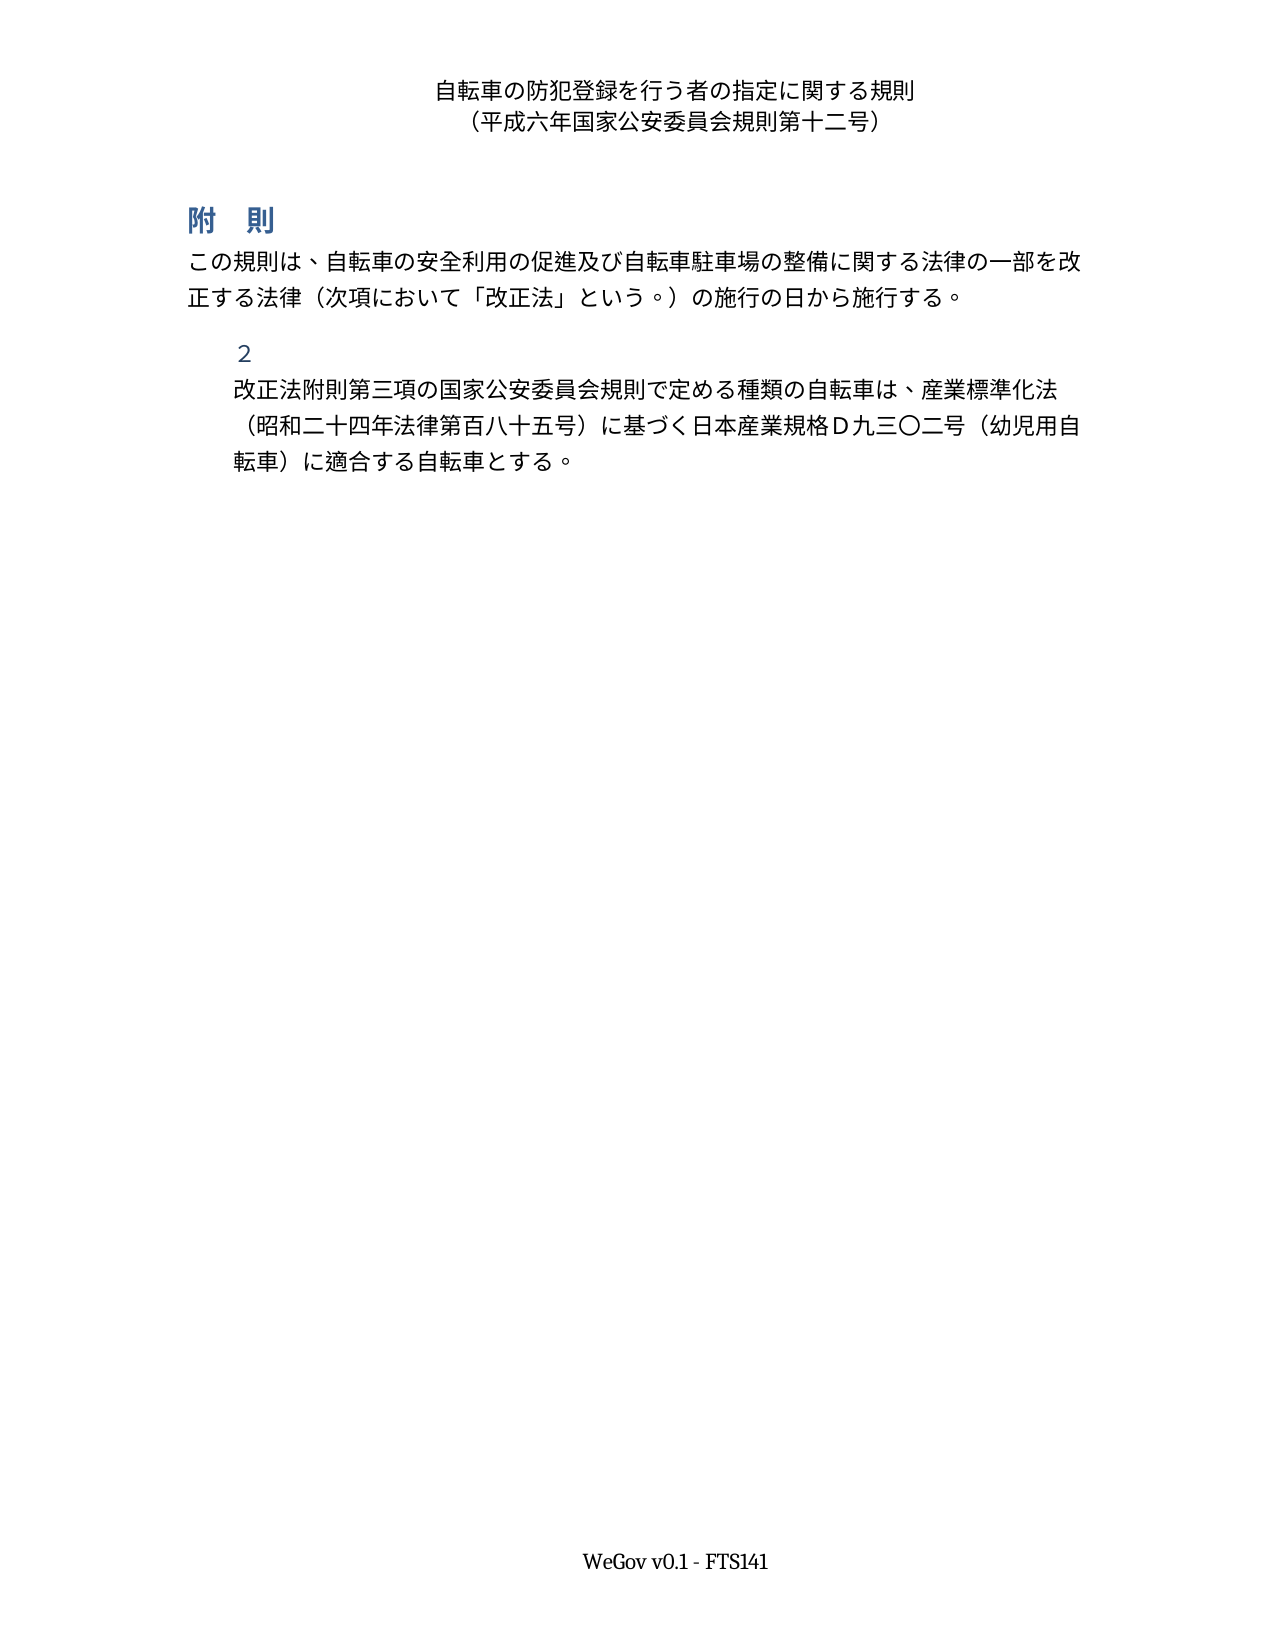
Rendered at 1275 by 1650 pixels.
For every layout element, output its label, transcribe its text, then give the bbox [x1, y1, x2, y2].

subtitle ２ [233, 338, 1087, 369]
text この規則は、自転車の安全利用の促進及び自転車駐車場の整備に関する法律の一部を改正する法律（次項において「改正法」という。）の施行の日から施行する。 [187, 246, 1087, 313]
subtitle 附 則 [187, 200, 1087, 240]
text 改正法附則第三項の国家公安委員会規則で定める種類の自転車は、産業標準化法（昭和二十四年法律第百八十五号）に基づく日本産業規格Ｄ九三〇二号（幼児用自転車）に適合する自転車とする。 [233, 374, 1087, 477]
